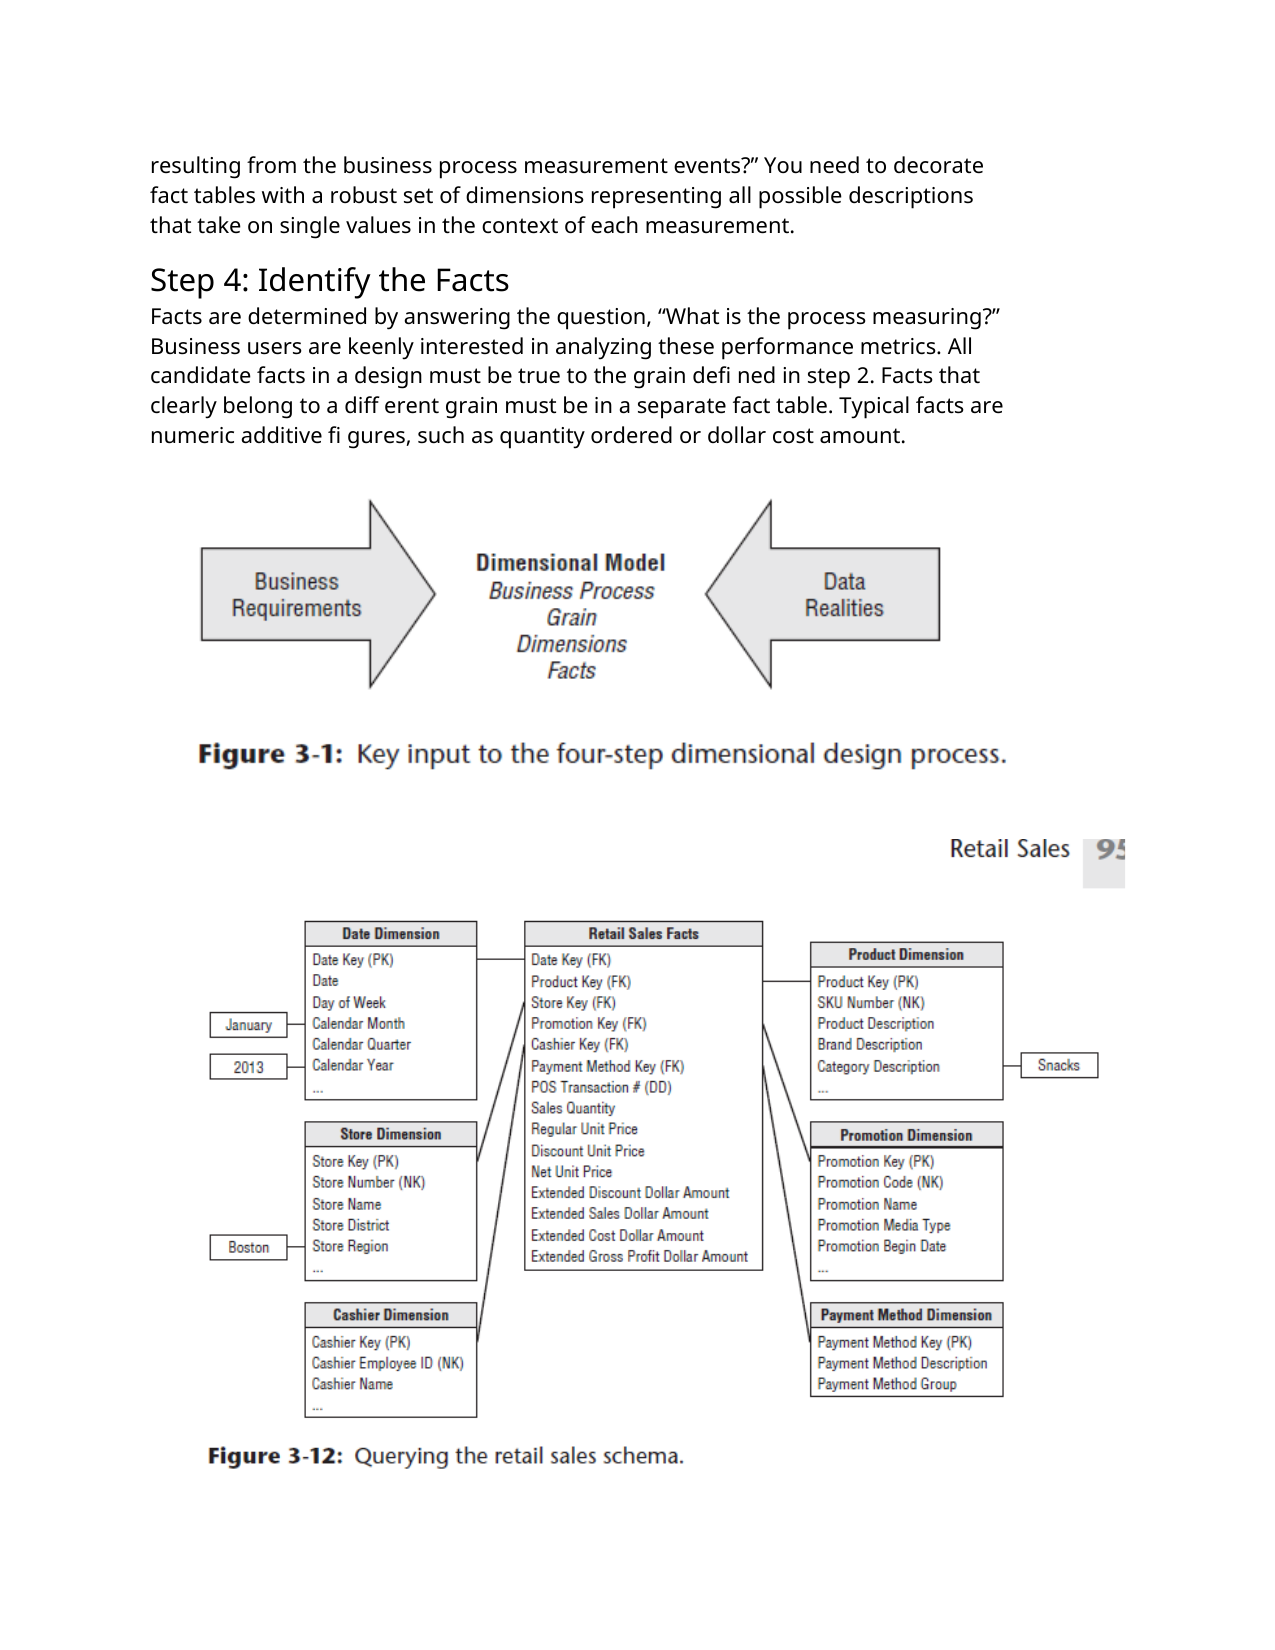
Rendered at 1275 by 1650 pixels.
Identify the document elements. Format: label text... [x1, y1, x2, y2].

text Step 4: Identify the Facts [150, 258, 1125, 301]
text clearly belong to a diff erent grain must be in a separate fact table. Typical facts are [150, 390, 1125, 420]
text that take on single values in the context of each measurement. [150, 209, 1125, 239]
text candidate facts in a design must be true to the grain defi ned in step 2. Facts that [150, 361, 1125, 390]
text resulting from the business process measurement events?” You need to decorate [150, 150, 1125, 180]
text Facts are determined by answering the question, “What is the process measuring?” [150, 301, 1125, 331]
text numeric additive fi gures, such as quantity ordered or dollar cost amount. [150, 420, 1125, 450]
picture [150, 839, 1125, 1474]
text Business users are keenly interested in analyzing these performance metrics. All [150, 331, 1125, 361]
text fact tables with a robust set of dimensions representing all possible descriptions [150, 180, 1125, 209]
picture [150, 468, 1125, 821]
